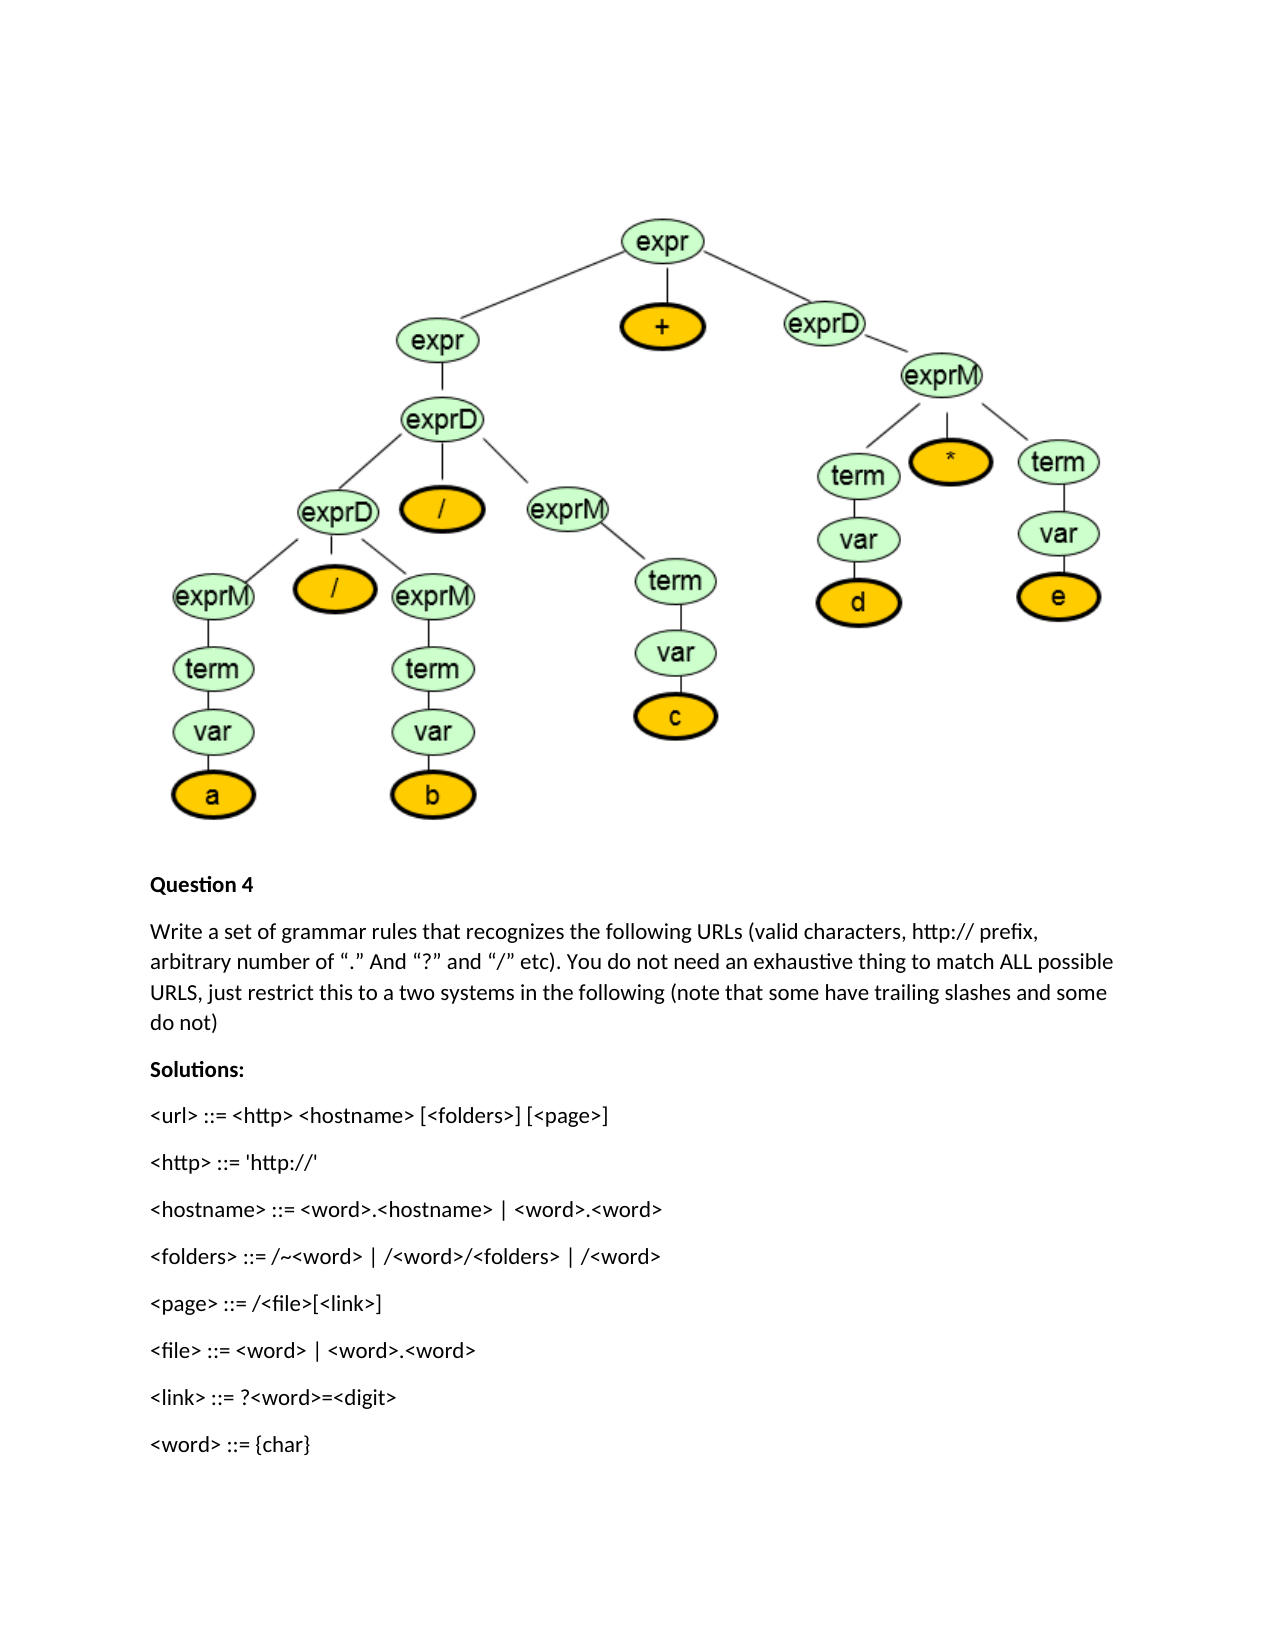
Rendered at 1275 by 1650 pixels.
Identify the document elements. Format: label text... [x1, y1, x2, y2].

picture [150, 196, 1125, 852]
text <file> ::= <word> | <word>.<word> [150, 1336, 1125, 1364]
text <link> ::= ?<word>=<digit> [150, 1383, 1125, 1411]
text <page> ::= /<file>[<link>] [150, 1289, 1125, 1317]
text <url> ::= <http> <hostname> [<folders>] [<page>] [150, 1102, 1125, 1129]
text Write a set of grammar rules that recognizes the following URLs (valid characters, http:// prefix, arbitrary number of “.” And “?” and “/” etc). You do not need an exhaustive thing to match ALL possible URLS, just restrict this to a two systems in the following (note that some have trailing slashes and some do not) [150, 917, 1125, 1036]
text Question 4 [150, 870, 1125, 898]
text <folders> ::= /~<word> | /<word>/<folders> | /<word> [150, 1242, 1125, 1270]
text <hostname> ::= <word>.<hostname> | <word>.<word> [150, 1195, 1125, 1223]
text <http> ::= 'http://' [150, 1148, 1125, 1176]
text Solutions: [150, 1055, 1125, 1083]
text <word> ::= {char} [150, 1430, 1125, 1458]
